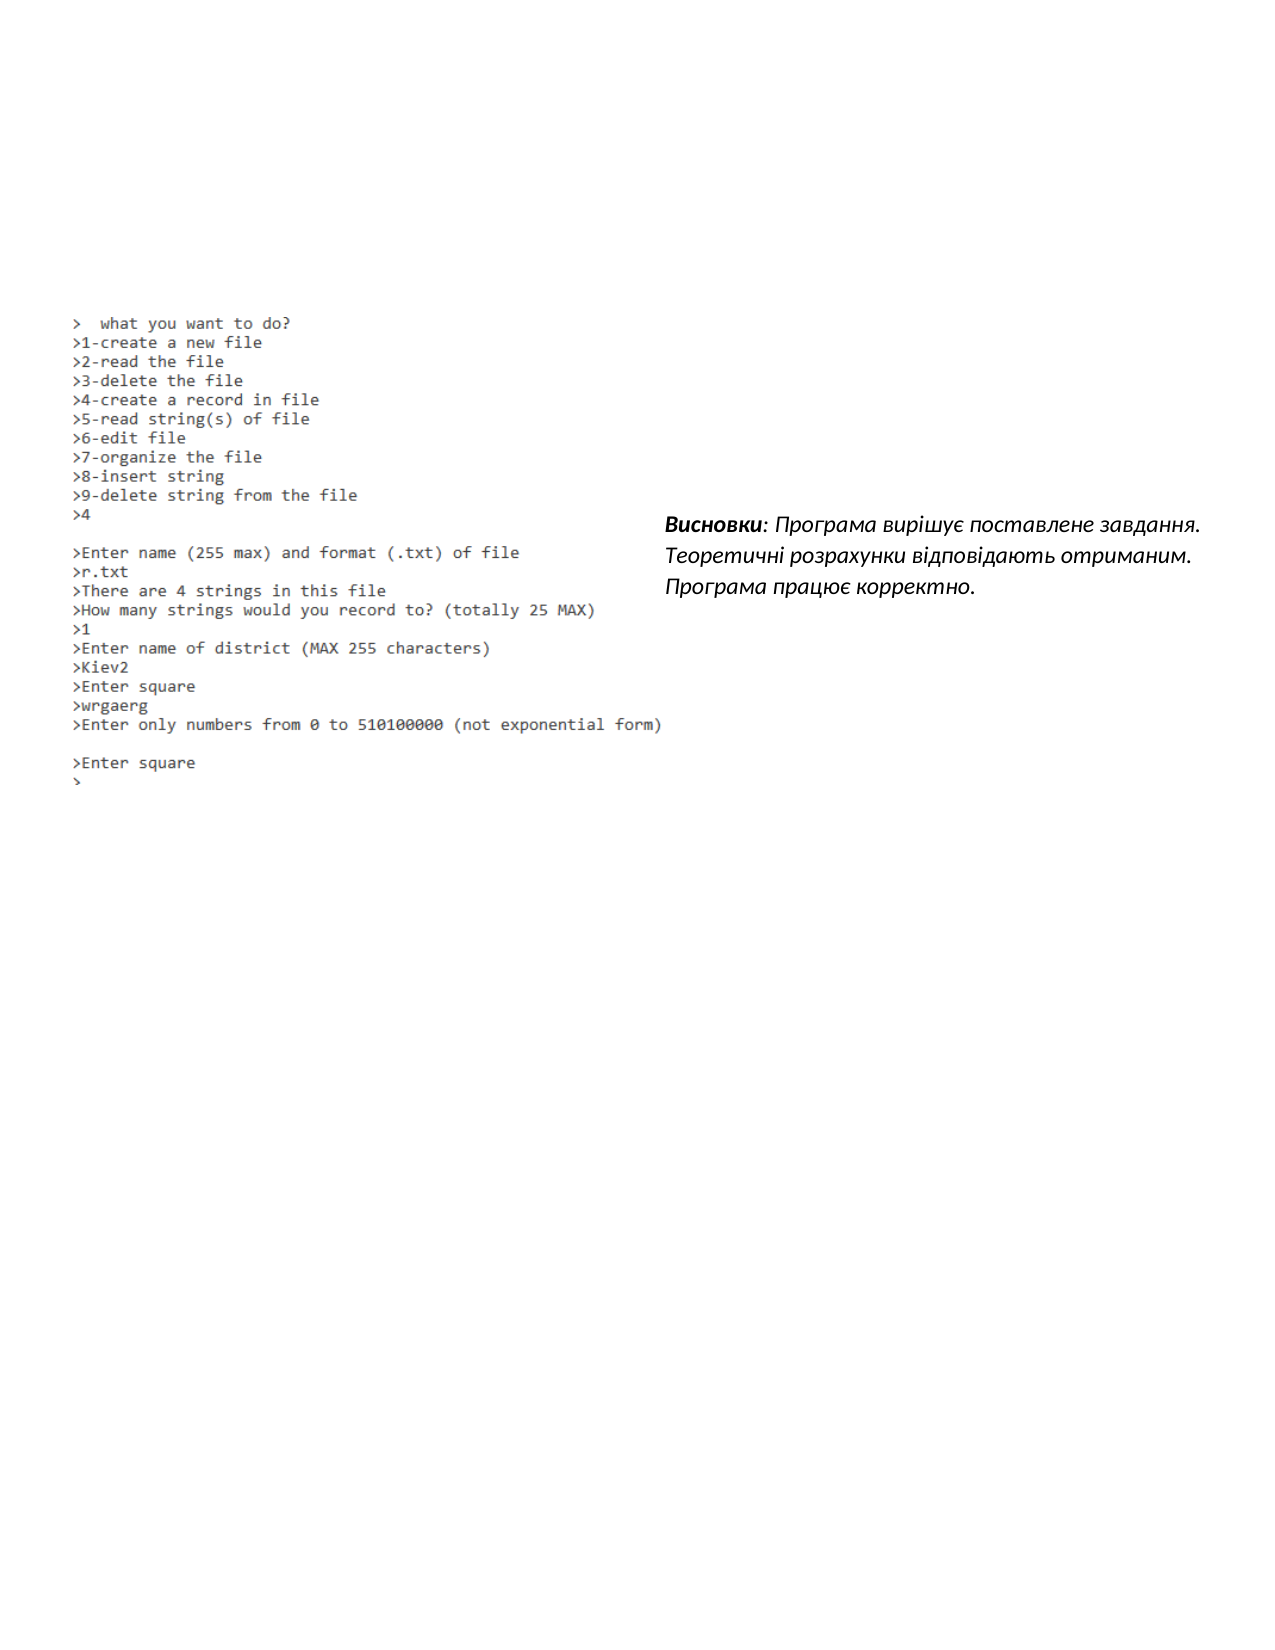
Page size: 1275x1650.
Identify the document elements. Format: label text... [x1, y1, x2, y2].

picture [73, 317, 665, 509]
text Висновки: Програма вирішує поставлене завдання. Теоретичні розрахунки відповідають отриманим. Програма працює корректно. [59, 509, 1226, 600]
picture [73, 600, 665, 785]
